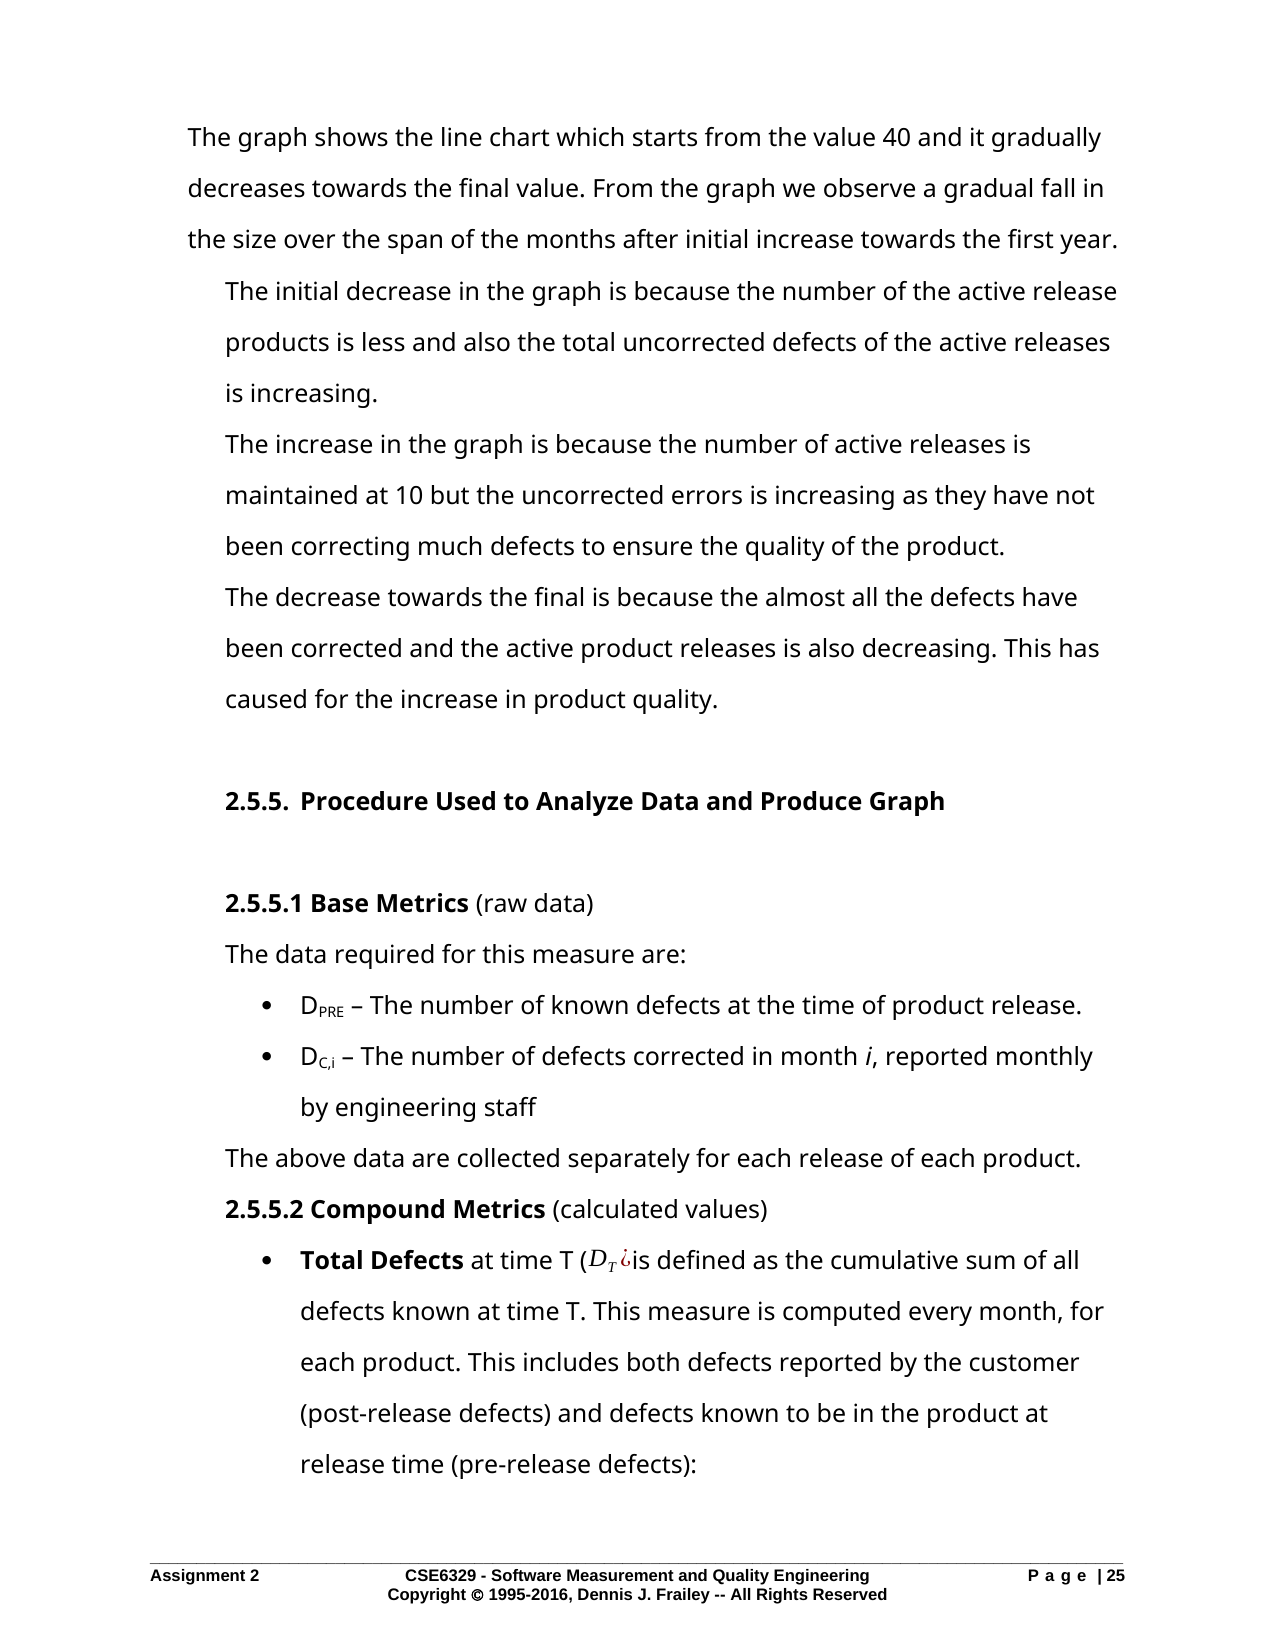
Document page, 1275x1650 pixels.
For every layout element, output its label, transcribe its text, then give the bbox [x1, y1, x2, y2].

list DC,i – The number of defects corrected in month i, reported monthly by engineering staff [262, 1039, 1125, 1124]
text 2.5.5.1 Base Metrics (raw data) [225, 886, 1125, 920]
text The above data are collected separately for each release of each product. [225, 1141, 1125, 1175]
list DPRE – The number of known defects at the time of product release. [262, 988, 1125, 1022]
list Procedure Used to Analyze Data and Produce Graph [225, 783, 1125, 818]
text The data required for this measure are: [225, 937, 1125, 971]
text The increase in the graph is because the number of active releases is maintained at 10 but the uncorrected errors is increasing as they have not been correcting much defects to ensure the quality of the product. [225, 426, 1125, 562]
list The graph shows the line chart which starts from the value 40 and it gradually decreases towards the final value. From the graph we observe a gradual fall in the size over the span of the months after initial increase towards the first year. [187, 120, 1125, 256]
text The decrease towards the final is because the almost all the defects have been corrected and the active product releases is also decreasing. This has caused for the increase in product quality. [225, 579, 1125, 716]
list Total Defects at time T (is defined as the cumulative sum of all defects known at time T. This measure is computed every month, for each product. This includes both defects reported by the customer (post-release defects) and defects known to be in the product at release time (pre-release defects): [262, 1243, 1125, 1481]
text 2.5.5.2 Compound Metrics (calculated values) [225, 1192, 1125, 1226]
text The initial decrease in the graph is because the number of the active release products is less and also the total uncorrected defects of the active releases is increasing. [225, 273, 1125, 409]
